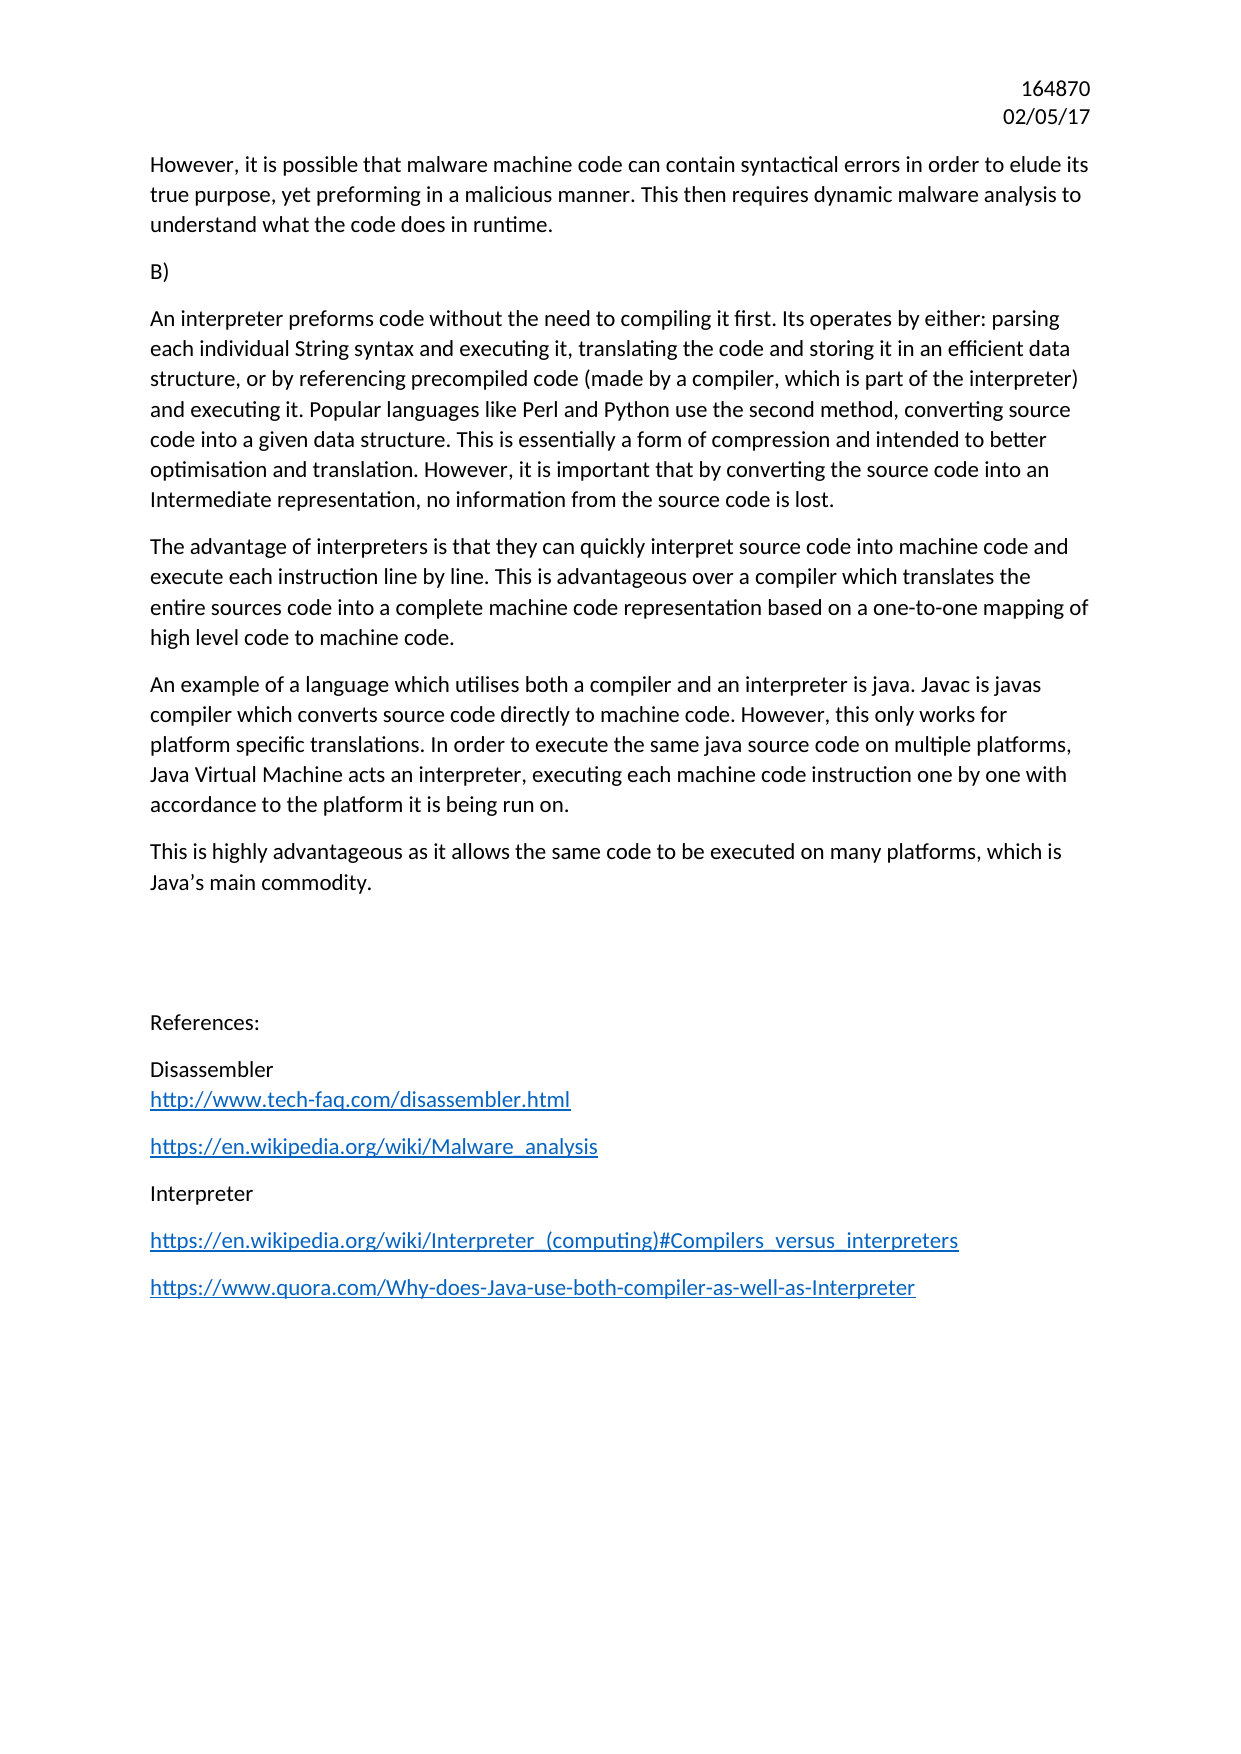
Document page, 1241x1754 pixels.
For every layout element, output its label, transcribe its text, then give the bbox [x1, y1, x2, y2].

text B) [150, 257, 1090, 285]
text https://en.wikipedia.org/wiki/Malware_analysis [150, 1132, 1090, 1160]
text An example of a language which utilises both a compiler and an interpreter is java. Javac is javas compiler which converts source code directly to machine code. However, this only works for platform specific translations. In order to execute the same java source code on multiple platforms, Java Virtual Machine acts an interpreter, executing each machine code instruction one by one with accordance to the platform it is being run on. [150, 670, 1090, 819]
text However, it is possible that malware machine code can contain syntactical errors in order to elude its true purpose, yet preforming in a malicious manner. This then requires dynamic malware analysis to understand what the code does in runtime. [150, 150, 1090, 238]
text https://www.quora.com/Why-does-Java-use-both-compiler-as-well-as-Interpreter [150, 1273, 1090, 1301]
text The advantage of interpreters is that they can quickly interpret source code into machine code and execute each instruction line by line. This is advantageous over a compiler which translates the entire sources code into a complete machine code representation based on a one-to-one mapping of high level code to machine code. [150, 532, 1090, 651]
text References: [150, 1008, 1090, 1036]
text Interpreter [150, 1179, 1090, 1207]
text This is highly advantageous as it allows the same code to be executed on many platforms, which is Java’s main commodity. [150, 837, 1090, 896]
text An interpreter preforms code without the need to compiling it first. Its operates by either: parsing each individual String syntax and executing it, translating the code and storing it in an efficient data structure, or by referencing precompiled code (made by a compiler, which is part of the interpreter) and executing it. Popular languages like Perl and Python use the second method, converting source code into a given data structure. This is essentially a form of compression and intended to better optimisation and translation. However, it is important that by converting the source code into an Intermediate representation, no information from the source code is lost. [150, 304, 1090, 513]
text Disassembler http://www.tech-faq.com/disassembler.html [150, 1055, 1090, 1113]
text https://en.wikipedia.org/wiki/Interpreter_(computing)#Compilers_versus_interpreters [150, 1226, 1090, 1254]
